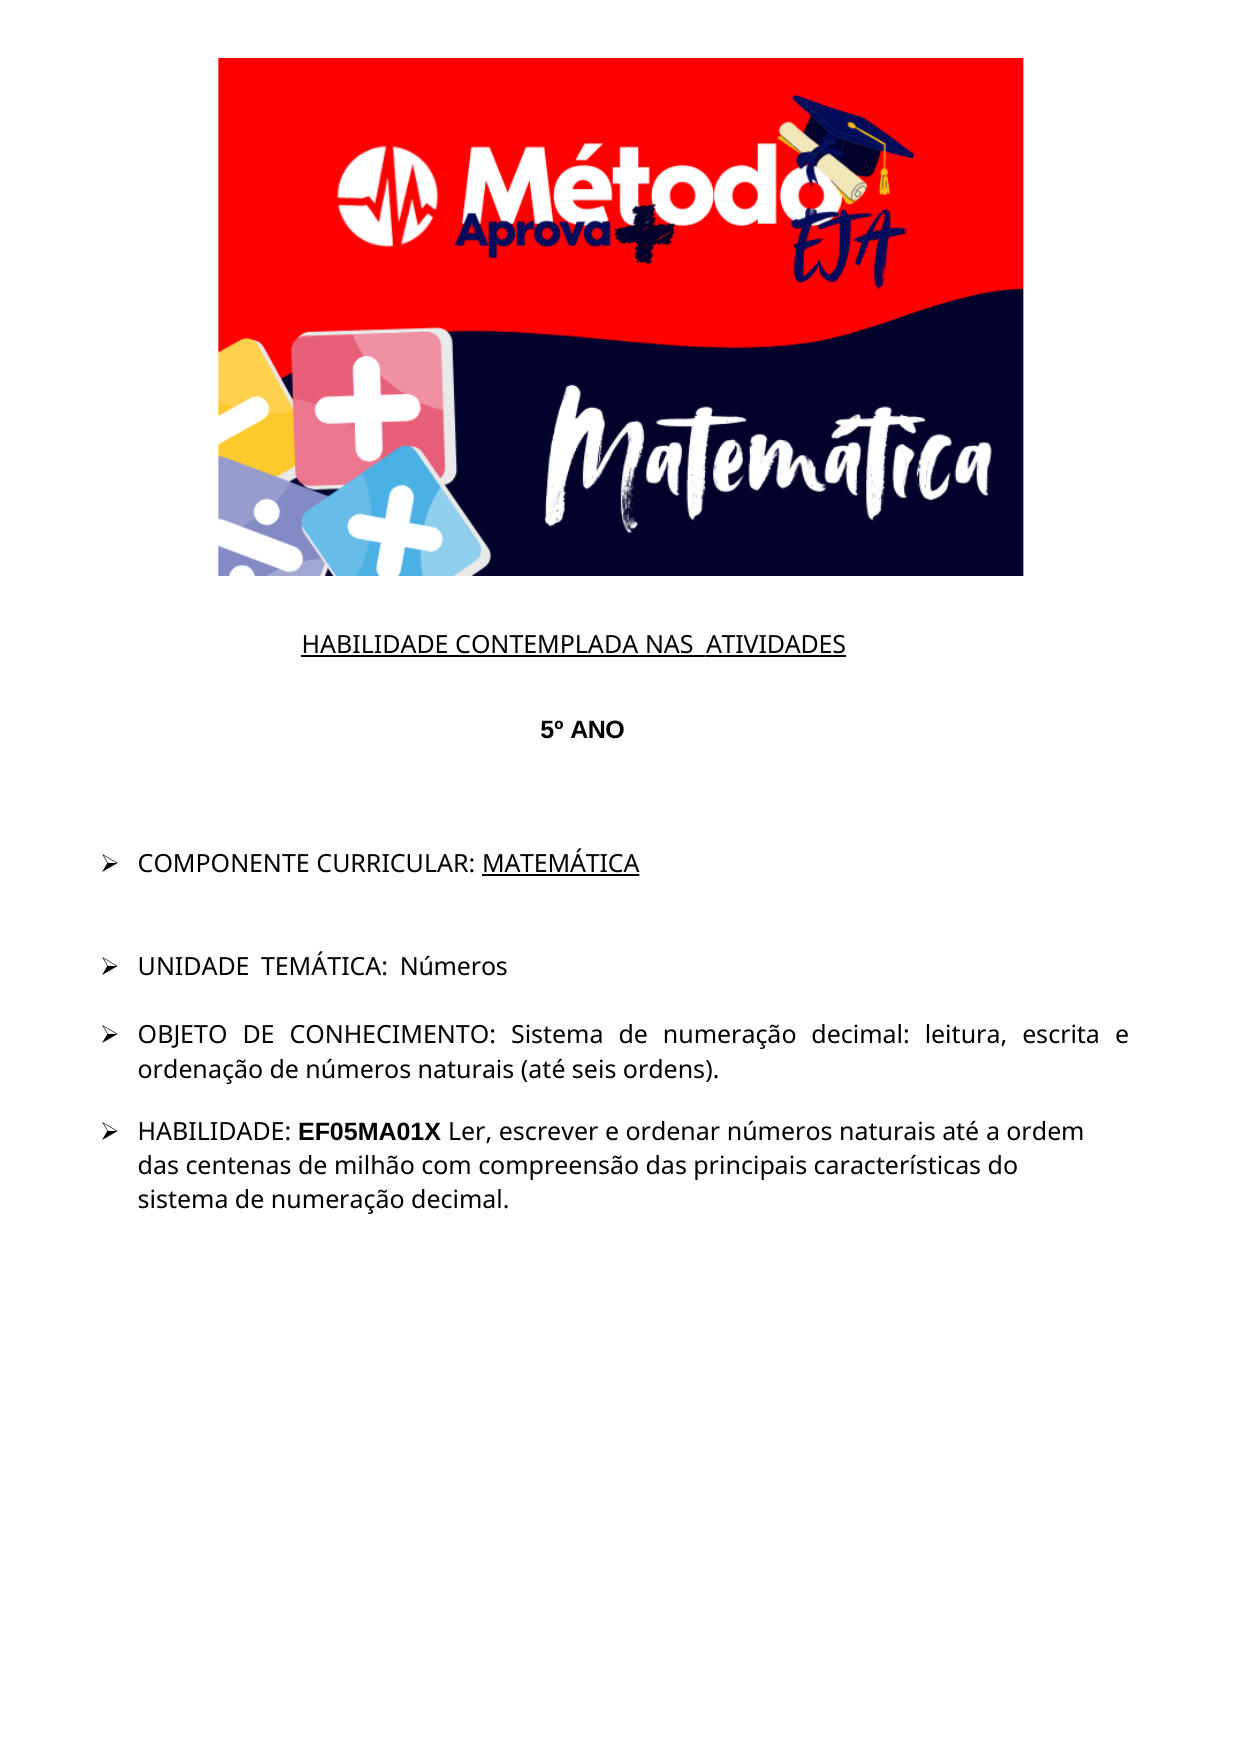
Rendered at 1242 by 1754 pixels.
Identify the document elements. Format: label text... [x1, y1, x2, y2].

list HABILIDADE: EF05MA01X Ler, escrever e ordenar números naturais até a ordem das centenas de milhão com compreensão das principais características do sistema de numeração decimal. [100, 1114, 1098, 1216]
text 5º ANO [44, 715, 1121, 744]
picture [218, 58, 1024, 576]
list UNIDADE TEMÁTICA: Números [100, 949, 1197, 983]
list COMPONENTE CURRICULAR: MATEMÁTICA [100, 845, 1197, 879]
text HABILIDADE CONTEMPLADA NAS ATIVIDADES [301, 627, 1197, 661]
list OBJETO DE CONHECIMENTO: Sistema de numeração decimal: leitura, escrita e ordenação de números naturais (até seis ordens). [100, 1017, 1153, 1085]
